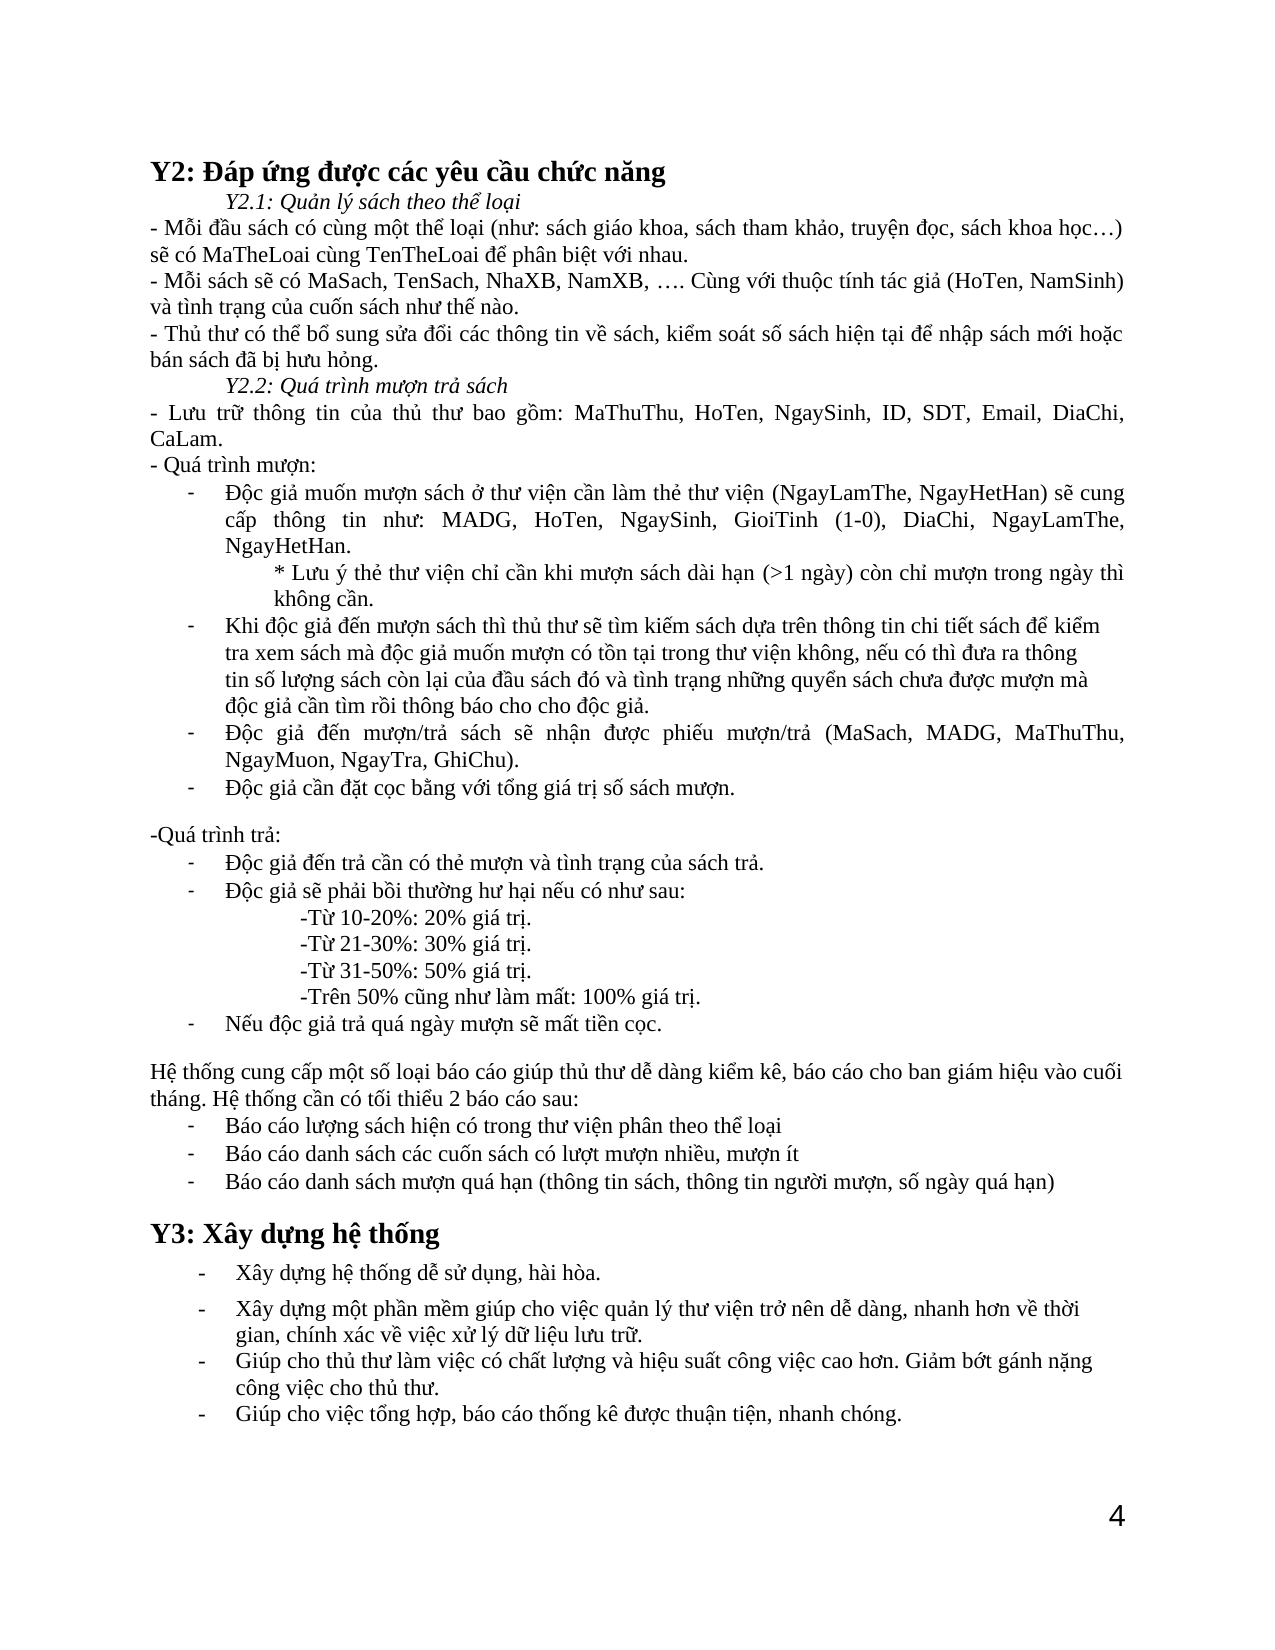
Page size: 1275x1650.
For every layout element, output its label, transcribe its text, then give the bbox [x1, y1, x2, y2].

list Báo cáo danh sách các cuốn sách có lượt mượn nhiều, mượn ít [187, 1139, 1125, 1167]
list Độc giả muốn mượn sách ở thư viện cần làm thẻ thư viện (NgayLamThe, NgayHetHan) sẽ cung cấp thông tin như: MADG, HoTen, NgaySinh, GioiTinh (1-0), DiaChi, NgayLamThe, NgayHetHan. [187, 478, 1125, 558]
text - Lưu trữ thông tin của thủ thư bao gồm: MaThuThu, HoTen, NgaySinh, ID, SDT, Email, DiaChi, CaLam. [150, 399, 1125, 451]
text - Quá trình mượn: [150, 451, 1125, 478]
text Y2.1: Quản lý sách theo thể loại [150, 188, 1125, 214]
list Khi độc giả đến mượn sách thì thủ thư sẽ tìm kiếm sách dựa trên thông tin chi tiết sách để kiểm tra xem sách mà độc giả muốn mượn có tồn tại trong thư viện không, nếu có thì đưa ra thông tin số lượng sách còn lại của đầu sách đó và tình trạng những quyển sách chưa được mượn mà độc giả cần tìm rồi thông báo cho cho độc giả. [187, 611, 1106, 718]
text - Mỗi đầu sách có cùng một thể loại (như: sách giáo khoa, sách tham khảo, truyện đọc, sách khoa học…) sẽ có MaTheLoai cùng TenTheLoai để phân biệt với nhau. [150, 214, 1125, 267]
list -Từ 31-50%: 50% giá trị. [300, 957, 1125, 983]
text Y2: Đáp ứng được các yêu cầu chức năng [150, 154, 1125, 188]
list Độc giả đến mượn/trả sách sẽ nhận được phiếu mượn/trả (MaSach, MADG, MaThuThu, NgayMuon, NgayTra, GhiChu). [187, 718, 1125, 773]
list * Lưu ý thẻ thư viện chỉ cần khi mượn sách dài hạn (>1 ngày) còn chỉ mượn trong ngày thì không cần. [273, 558, 1125, 611]
text -Quá trình trả: [150, 822, 1125, 848]
text Y2.2: Quá trình mượn trả sách [150, 372, 1125, 399]
text Y3: Xây dựng hệ thống [150, 1216, 1125, 1249]
text - Mỗi sách sẽ có MaSach, TenSach, NhaXB, NamXB, …. Cùng với thuộc tính tác giả (HoTen, NamSinh) và tình trạng của cuốn sách như thế nào. [150, 267, 1125, 320]
list -Từ 21-30%: 30% giá trị. [300, 930, 1125, 957]
list Giúp cho việc tổng hợp, báo cáo thống kê được thuận tiện, nhanh chóng. [198, 1400, 1125, 1426]
list -Từ 10-20%: 20% giá trị. [300, 904, 1125, 930]
list Độc giả cần đặt cọc bằng với tổng giá trị số sách mượn. [187, 773, 1125, 801]
list Báo cáo lượng sách hiện có trong thư viện phân theo thể loại [187, 1111, 1125, 1139]
list Xây dựng một phần mềm giúp cho việc quản lý thư viện trở nên dễ dàng, nhanh hơn về thời gian, chính xác về việc xử lý dữ liệu lưu trữ. [198, 1295, 1094, 1347]
list -Trên 50% cũng như làm mất: 100% giá trị. [300, 983, 1125, 1009]
list Xây dựng hệ thống dễ sử dụng, hài hòa. [198, 1259, 1094, 1285]
list Báo cáo danh sách mượn quá hạn (thông tin sách, thông tin người mượn, số ngày quá hạn) [187, 1167, 1125, 1195]
list Nếu độc giả trả quá ngày mượn sẽ mất tiền cọc. [187, 1009, 1125, 1037]
text - Thủ thư có thể bổ sung sửa đổi các thông tin về sách, kiểm soát số sách hiện tại để nhập sách mới hoặc bán sách đã bị hưu hỏng. [150, 320, 1125, 372]
list Độc giả đến trả cần có thẻ mượn và tình trạng của sách trả. [187, 848, 1125, 876]
list Giúp cho thủ thư làm việc có chất lượng và hiệu suất công việc cao hơn. Giảm bớt gánh nặng công việc cho thủ thư. [198, 1347, 1106, 1400]
text Hệ thống cung cấp một số loại báo cáo giúp thủ thư dễ dàng kiểm kê, báo cáo cho ban giám hiệu vào cuối tháng. Hệ thống cần có tối thiểu 2 báo cáo sau: [150, 1058, 1125, 1111]
list Độc giả sẽ phải bồi thường hư hại nếu có như sau: [187, 876, 1125, 904]
